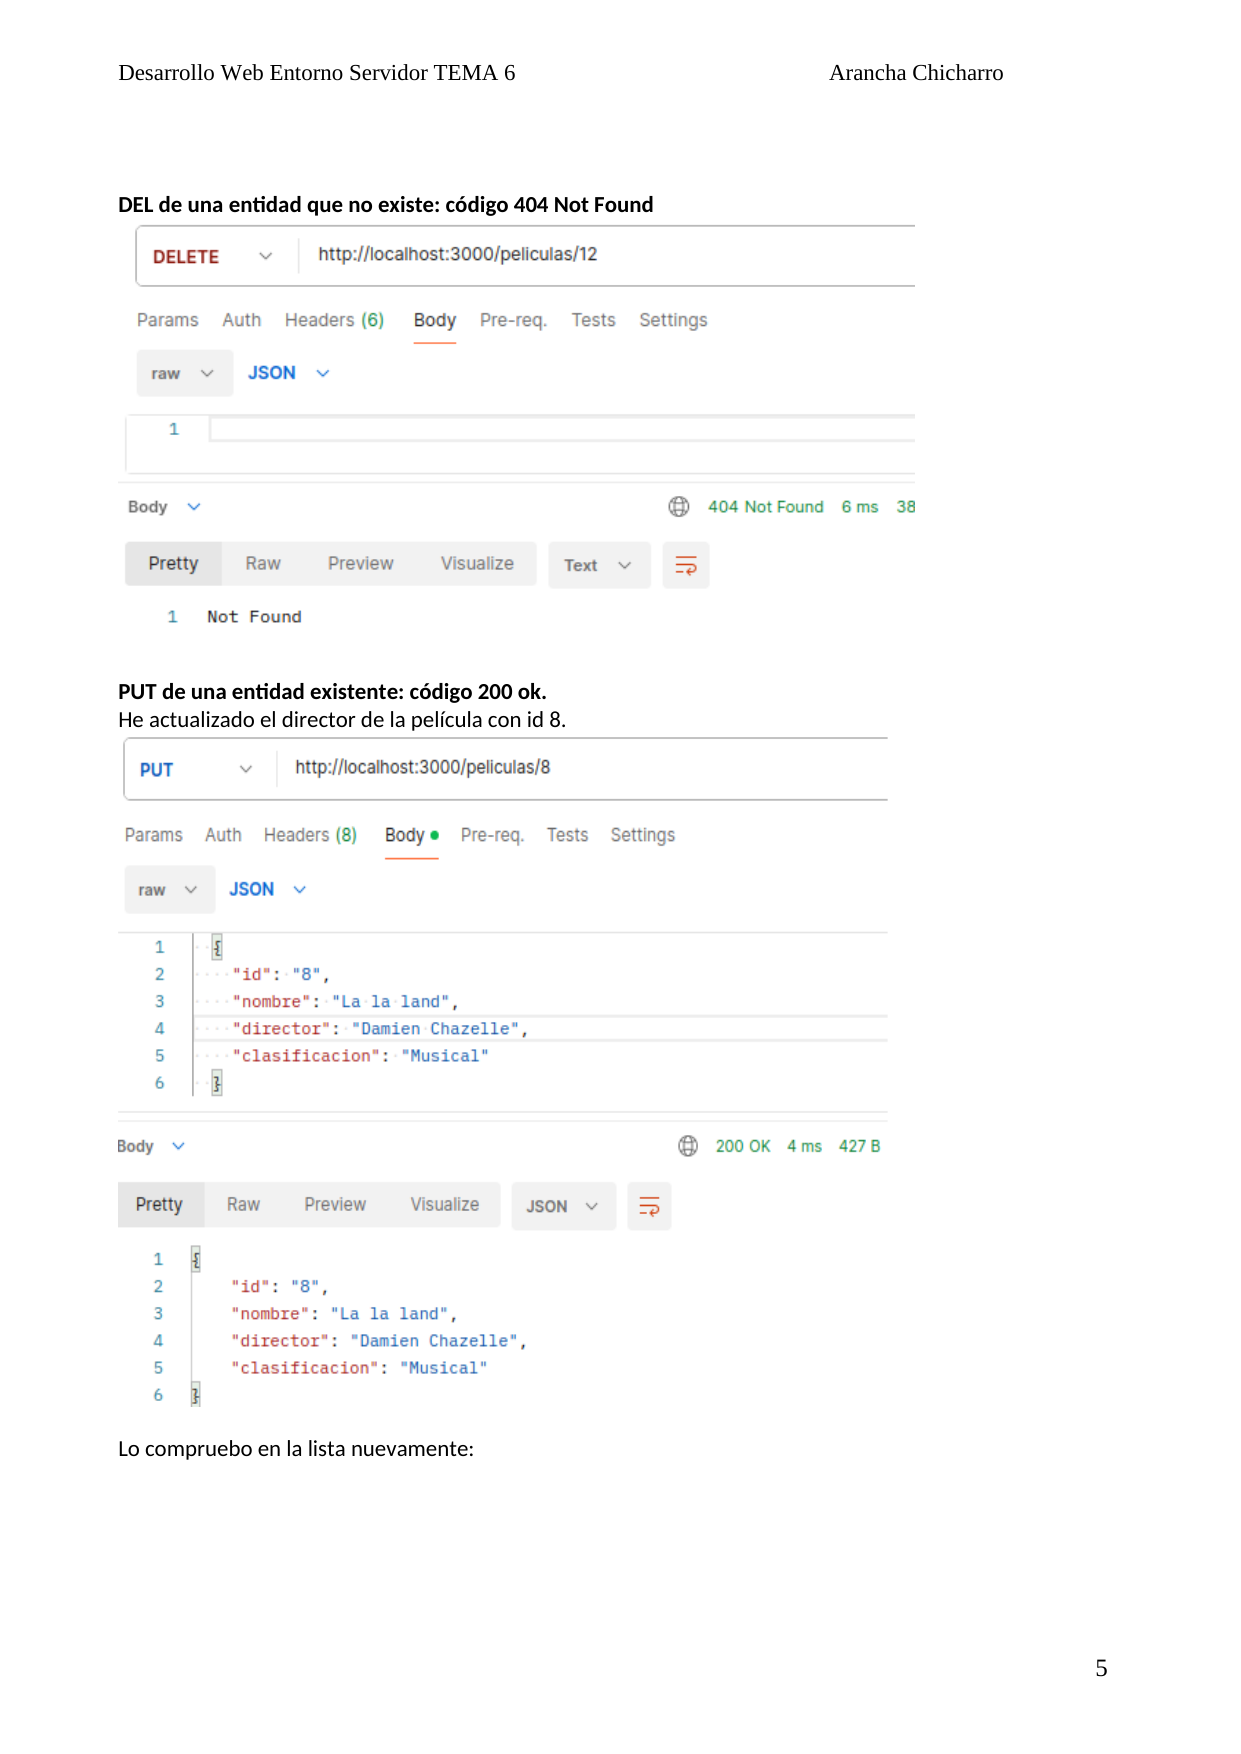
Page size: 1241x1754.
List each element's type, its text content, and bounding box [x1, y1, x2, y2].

text PUT de una entidad existente: código 200 ok. [118, 677, 1107, 705]
picture [118, 733, 888, 1407]
text Lo compruebo en la lista nuevamente: [118, 1434, 1107, 1462]
text DEL de una entidad que no existe: código 404 Not Found [118, 191, 1107, 218]
text He actualizado el director de la película con id 8. [118, 705, 1107, 733]
picture [118, 218, 915, 649]
